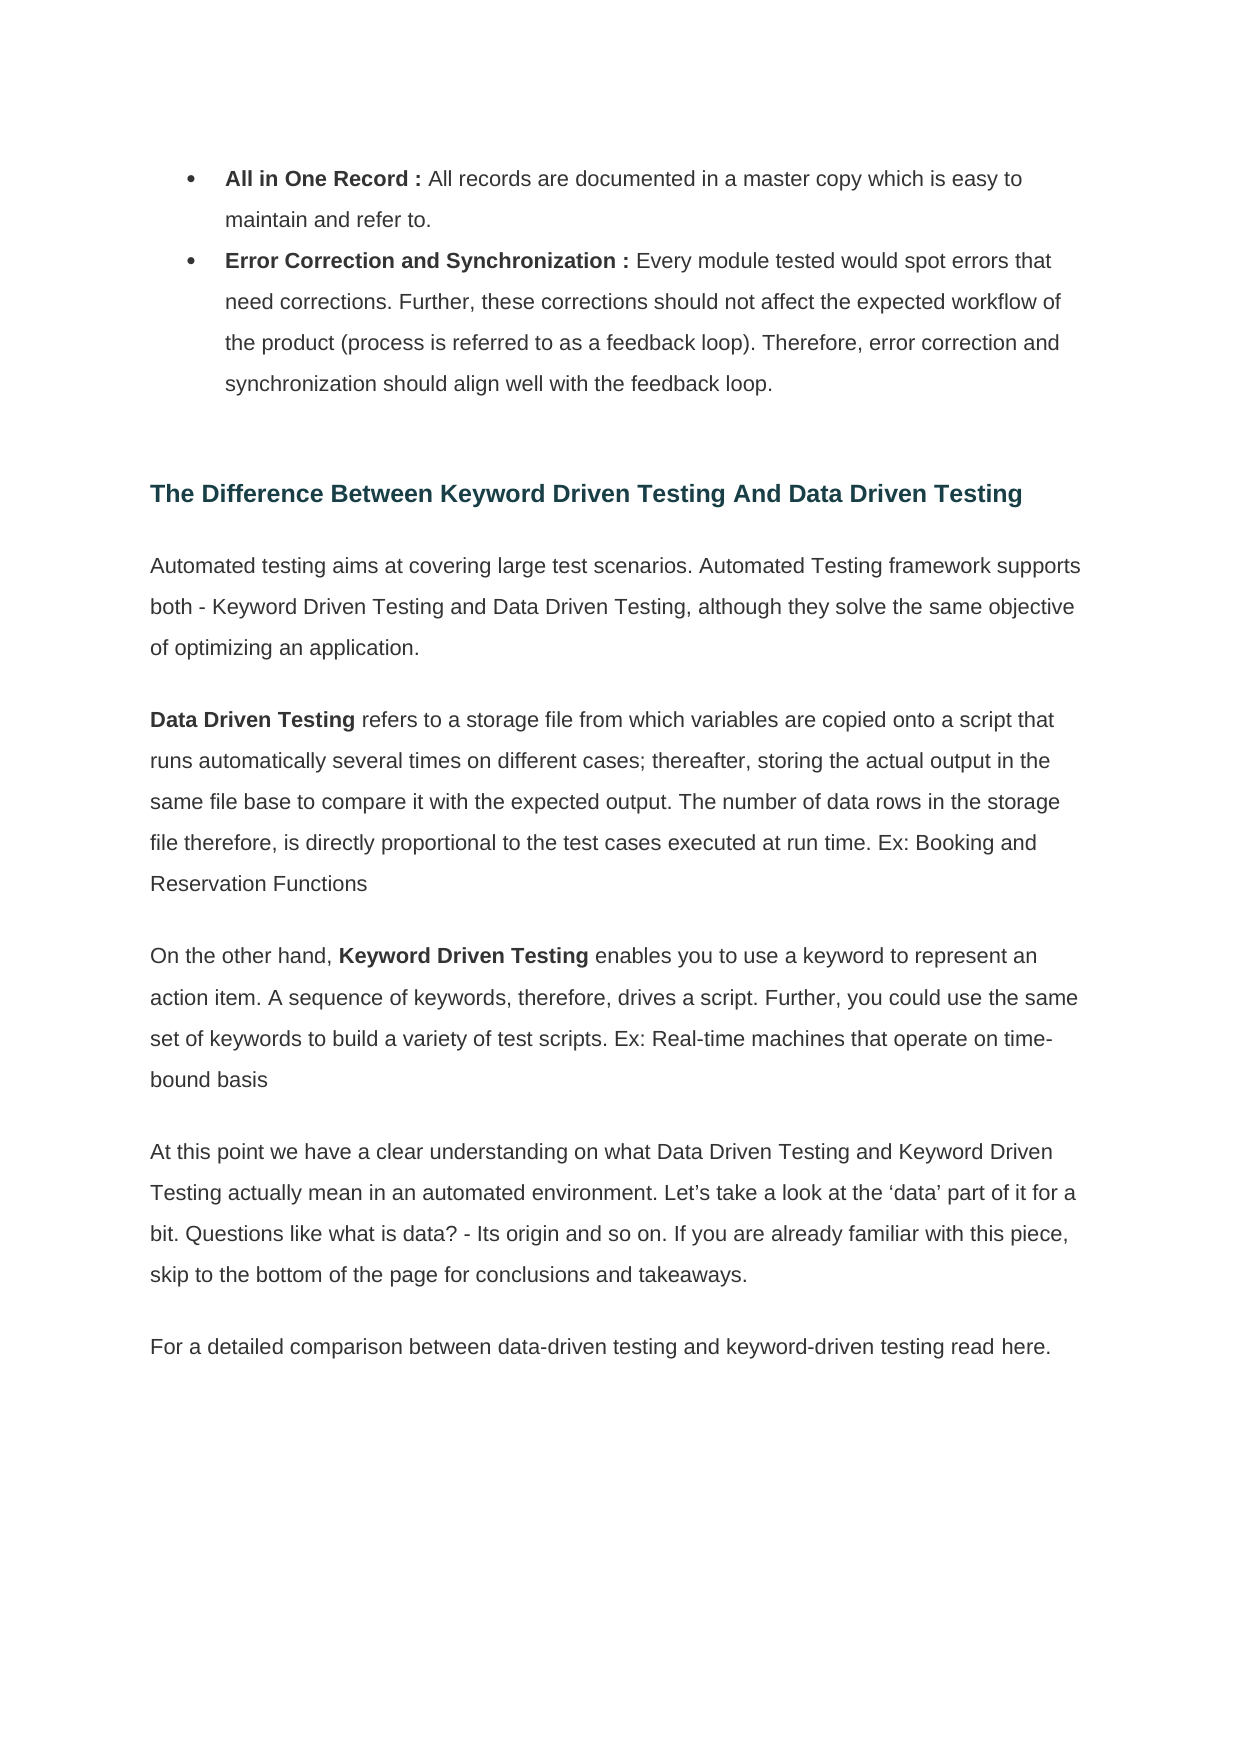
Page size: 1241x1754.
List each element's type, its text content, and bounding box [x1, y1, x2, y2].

text Data Driven Testing refers to a storage file from which variables are copied onto a script that runs automatically several times on different cases; thereafter, storing the actual output in the same file base to compare it with the expected output. The number of data rows in the storage file therefore, is directly proportional to the test cases executed at run time. Ex: Booking and Reservation Functions [150, 691, 1090, 896]
text The Difference Between Keyword Driven Testing And Data Driven Testing [150, 451, 1090, 507]
list Error Correction and Synchronization : Every module tested would spot errors that need corrections. Further, these corrections should not affect the expected workflow of the product (process is referred to as a feedback loop). Therefore, error correction and synchronization should align well with the feedback loop. [187, 232, 1090, 396]
text At this point we have a clear understanding on what Data Driven Testing and Keyword Driven Testing actually mean in an automated environment. Let’s take a look at the ‘data’ part of it for a bit. Questions like what is data? - Its origin and so on. If you are already familiar with this piece, skip to the bottom of the page for conclusions and takeaways. [150, 1123, 1090, 1287]
list All in One Record : All records are documented in a master copy which is easy to maintain and refer to. [187, 150, 1090, 232]
text For a detailed comparison between data-driven testing and keyword-driven testing read here. [150, 1318, 1090, 1359]
text On the other hand, Keyword Driven Testing enables you to use a keyword to represent an action item. A sequence of keywords, therefore, drives a script. Further, you could use the same set of keywords to build a variety of test scripts. Ex: Real-time machines that operate on time-bound basis [150, 927, 1090, 1092]
text Automated testing aims at covering large test scenarios. Automated Testing framework supports both - Keyword Driven Testing and Data Driven Testing, although they solve the same objective of optimizing an application. [150, 537, 1090, 660]
